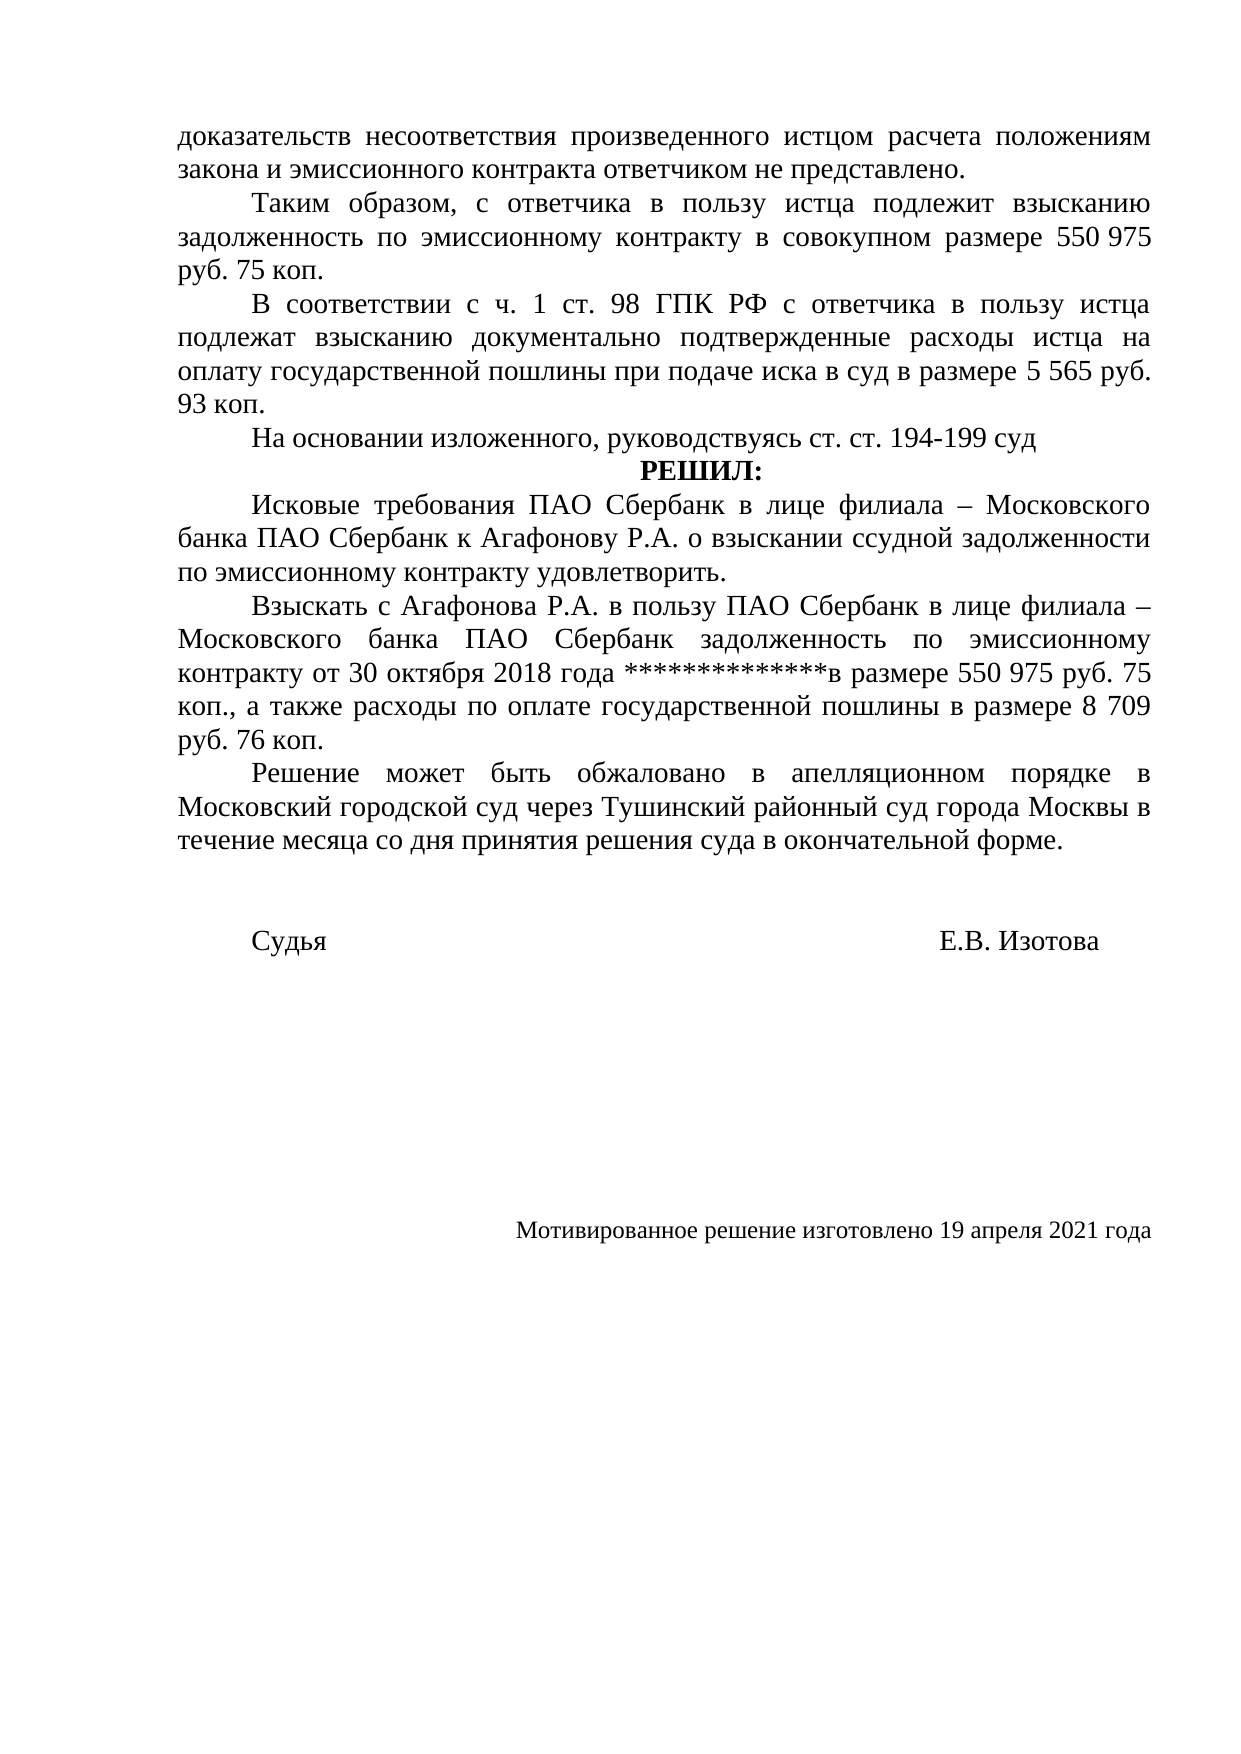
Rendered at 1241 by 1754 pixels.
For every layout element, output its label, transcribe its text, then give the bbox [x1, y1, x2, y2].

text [177, 118, 1152, 185]
text На основании изложенного, руководствуясь ст. ст. 194-199 суд [177, 420, 1152, 453]
text Таким образом, с ответчика в пользу истца подлежит взысканию задолженность по эмиссионному контракту в совокупном размере 550 975 руб. 75 коп. [177, 185, 1152, 286]
text Решение может быть обжаловано в апелляционном порядке в Московский городской суд через Тушинский районный суд города Москвы в течение месяца со дня принятия решения суда в окончательной форме. [177, 755, 1152, 856]
text РЕШИЛ: [177, 453, 1152, 487]
text В соответствии с ч. 1 ст. 98 ГПК РФ с ответчика в пользу истца подлежат взысканию документально подтвержденные расходы истца на оплату государственной пошлины при подаче иска в суд в размере 5 565 руб. 93 коп. [177, 286, 1152, 420]
text Мотивированное решение изготовлено 19 апреля 2021 года [177, 1215, 1152, 1244]
text Судья Е.В. Изотова [177, 923, 1152, 957]
text Взыскать с Агафонова Р.А. в пользу ПАО Сбербанк в лице филиала – Московского банка ПАО Сбербанк задолженность по эмиссионному контракту от 30 октября 2018 года **************в размере 550 975 руб. 75 коп., а также расходы по оплате государственной пошлины в размере 8 709 руб. 76 коп. [177, 588, 1152, 755]
text Исковые требования ПАО Сбербанк в лице филиала – Московского банка ПАО Сбербанк к Агафонову Р.А. о взыскании ссудной задолженности по эмиссионному контракту удовлетворить. [177, 487, 1152, 588]
